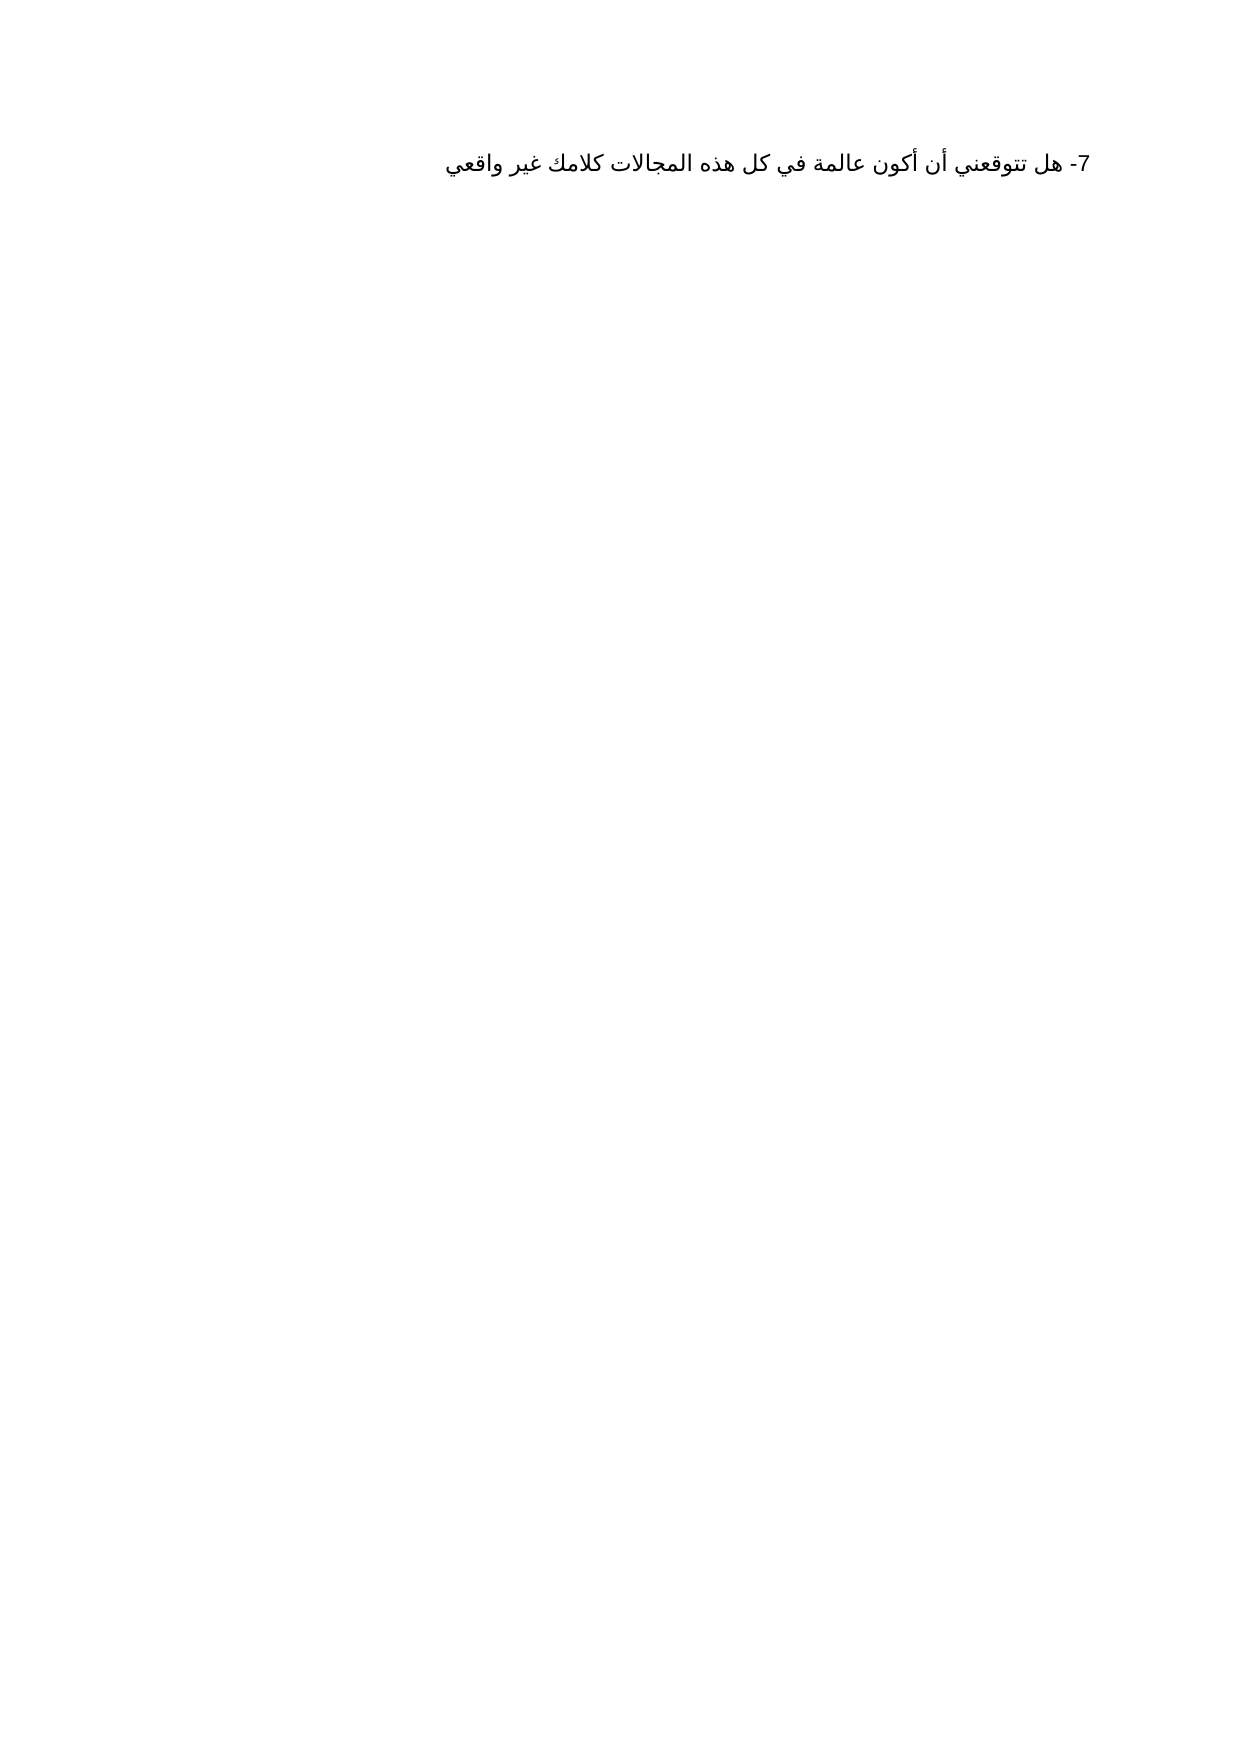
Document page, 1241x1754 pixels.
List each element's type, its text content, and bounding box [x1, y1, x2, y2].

text 7- هل تتوقعني أن أكون عالمة في كل هذه المجالات كلامك غير واقعي [150, 150, 1090, 176]
